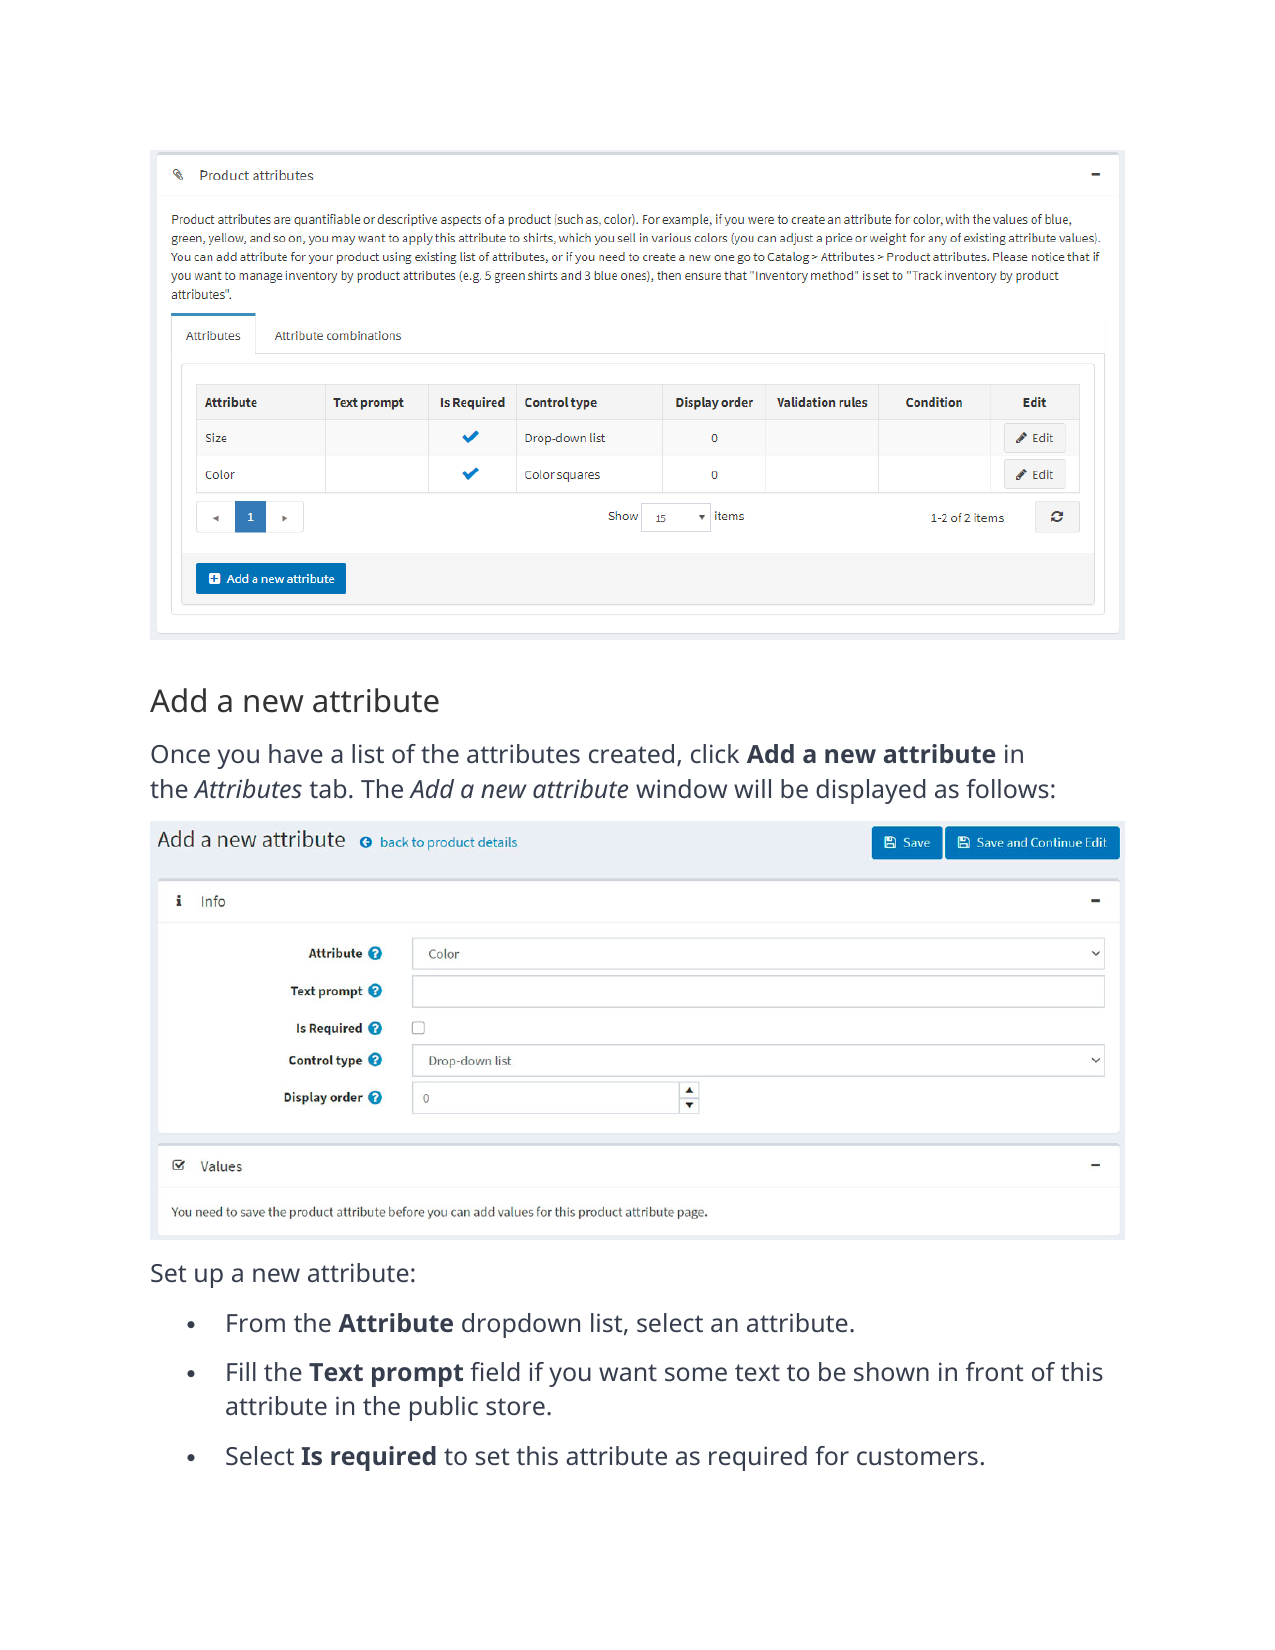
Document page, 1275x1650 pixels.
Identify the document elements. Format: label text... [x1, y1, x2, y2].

picture [150, 150, 1125, 640]
picture [150, 821, 1125, 1240]
list Select Is required to set this attribute as required for customers. [187, 1439, 1125, 1473]
text Once you have a list of the attributes created, click Add a new attribute in the Attributes tab. The Add a new attribute window will be displayed as follows: [150, 737, 1125, 805]
list From the Attribute dropdown list, select an attribute. [187, 1305, 1125, 1339]
list Fill the Text prompt field if you want some text to be shown in front of this attribute in the public store. [187, 1355, 1125, 1423]
text Add a new attribute [150, 679, 1125, 722]
text Set up a new attribute: [150, 1256, 1125, 1290]
